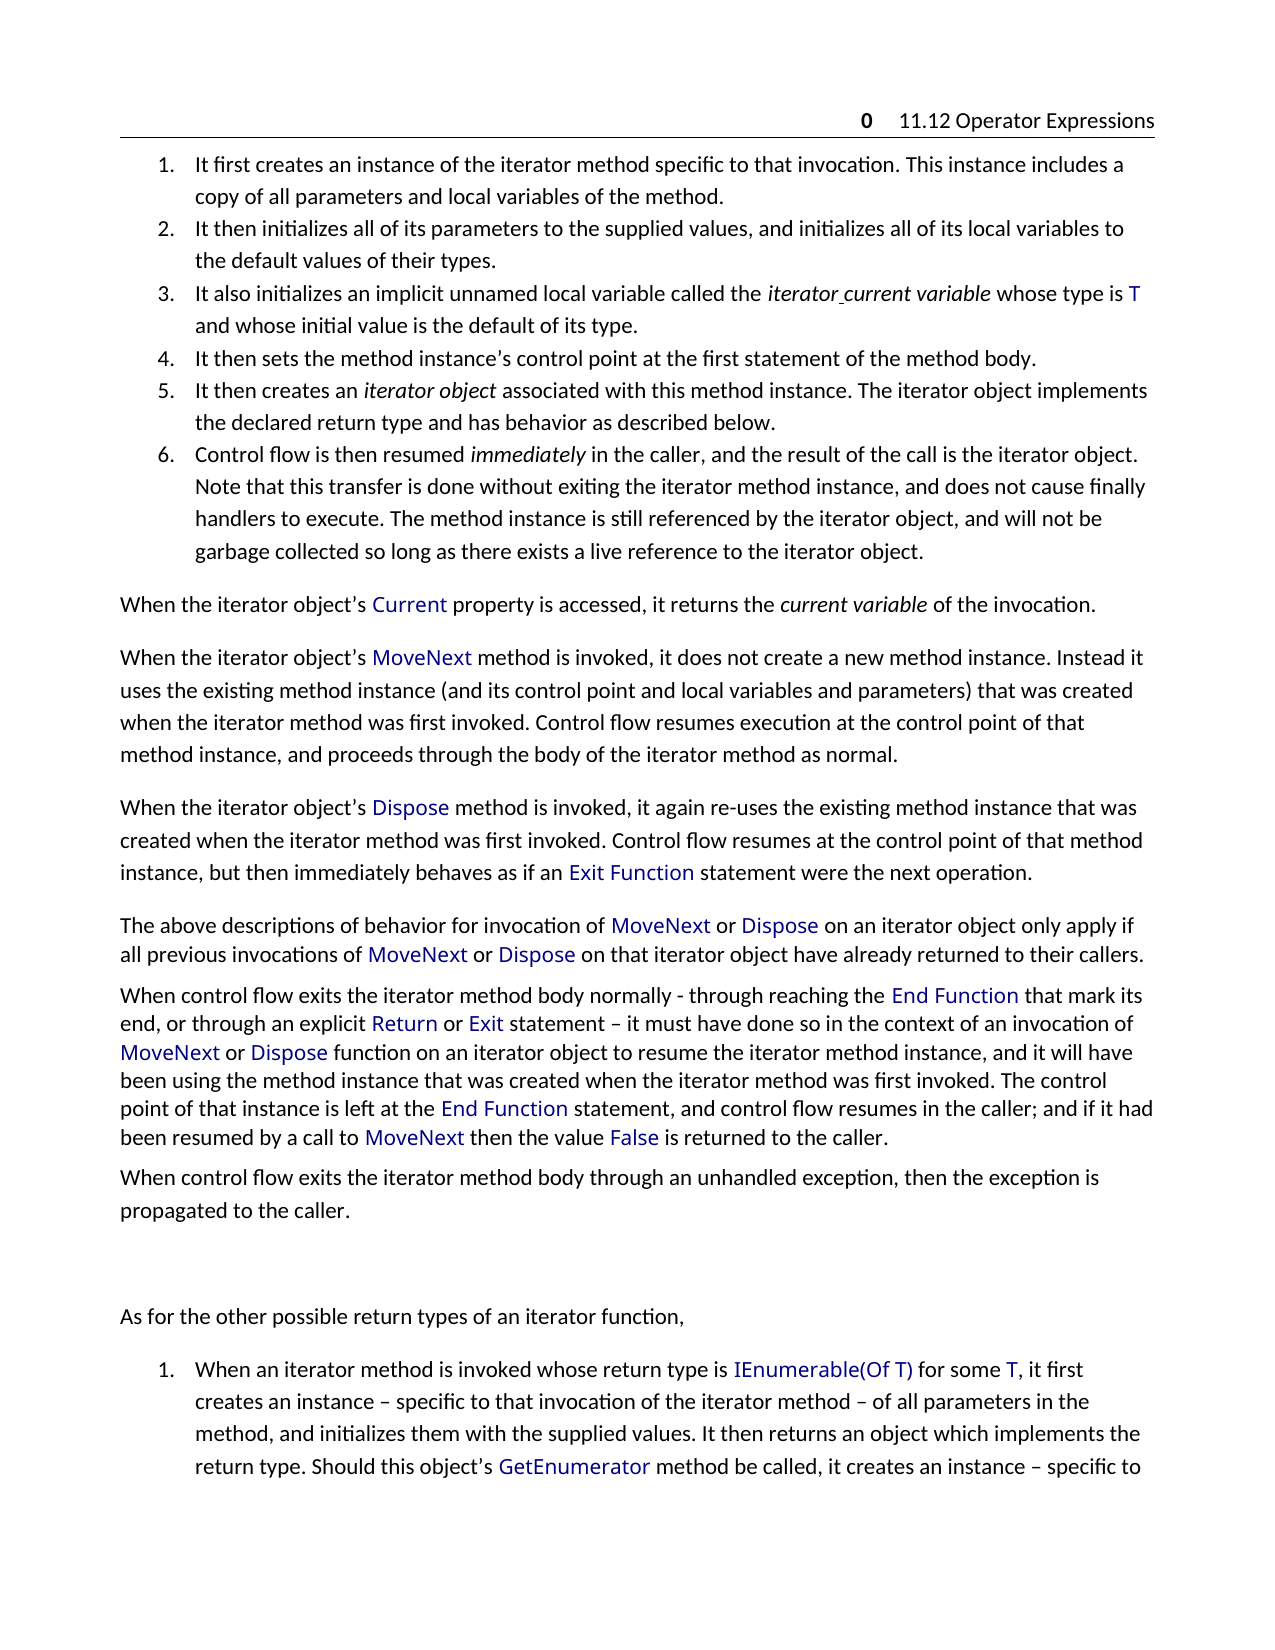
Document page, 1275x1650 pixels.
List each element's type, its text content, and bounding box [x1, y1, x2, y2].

list It also initializes an implicit unnamed local variable called the iterator current variable whose type is T and whose initial value is the default of its type. [157, 279, 1155, 339]
list It then initializes all of its parameters to the supplied values, and initializes all of its local variables to the default values of their types. [157, 214, 1155, 275]
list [157, 1355, 1155, 1480]
list Control flow is then resumed immediately in the caller, and the result of the call is the iterator object. Note that this transfer is done without exiting the iterator method instance, and does not cause finally handlers to execute. The method instance is still referenced by the iterator object, and will not be garbage collected so long as there exists a live reference to the iterator object. [157, 440, 1155, 565]
list It then sets the method instance’s control point at the first statement of the method body. [157, 344, 1155, 372]
text When the iterator object’s Dispose method is invoked, it again re-uses the existing method instance that was created when the iterator method was first invoked. Control flow resumes at the control point of that method instance, but then immediately behaves as if an Exit Function statement were the next operation. [120, 793, 1155, 886]
text As for the other possible return types of an iterator function, [120, 1302, 1155, 1330]
list It then creates an iterator object associated with this method instance. The iterator object implements the declared return type and has behavior as described below. [157, 376, 1155, 436]
text The above descriptions of behavior for invocation of MoveNext or Dispose on an iterator object only apply if all previous invocations of MoveNext or Dispose on that iterator object have already returned to their callers. [120, 911, 1155, 968]
text When the iterator object’s MoveNext method is invoked, it does not create a new method instance. Instead it uses the existing method instance (and its control point and local variables and parameters) that was created when the iterator method was first invoked. Control flow resumes execution at the control point of that method instance, and proceeds through the body of the iterator method as normal. [120, 643, 1155, 768]
text When control flow exits the iterator method body through an unhandled exception, then the exception is propagated to the caller. [120, 1163, 1155, 1224]
text When the iterator object’s Current property is accessed, it returns the current variable of the invocation. [120, 590, 1155, 618]
text When control flow exits the iterator method body normally - through reaching the End Function that mark its end, or through an explicit Return or Exit statement – it must have done so in the context of an invocation of MoveNext or Dispose function on an iterator object to resume the iterator method instance, and it will have been using the method instance that was created when the iterator method was first invoked. The control point of that instance is left at the End Function statement, and control flow resumes in the caller; and if it had been resumed by a call to MoveNext then the value False is returned to the caller. [120, 981, 1155, 1151]
list It first creates an instance of the iterator method specific to that invocation. This instance includes a copy of all parameters and local variables of the method. [157, 150, 1155, 210]
